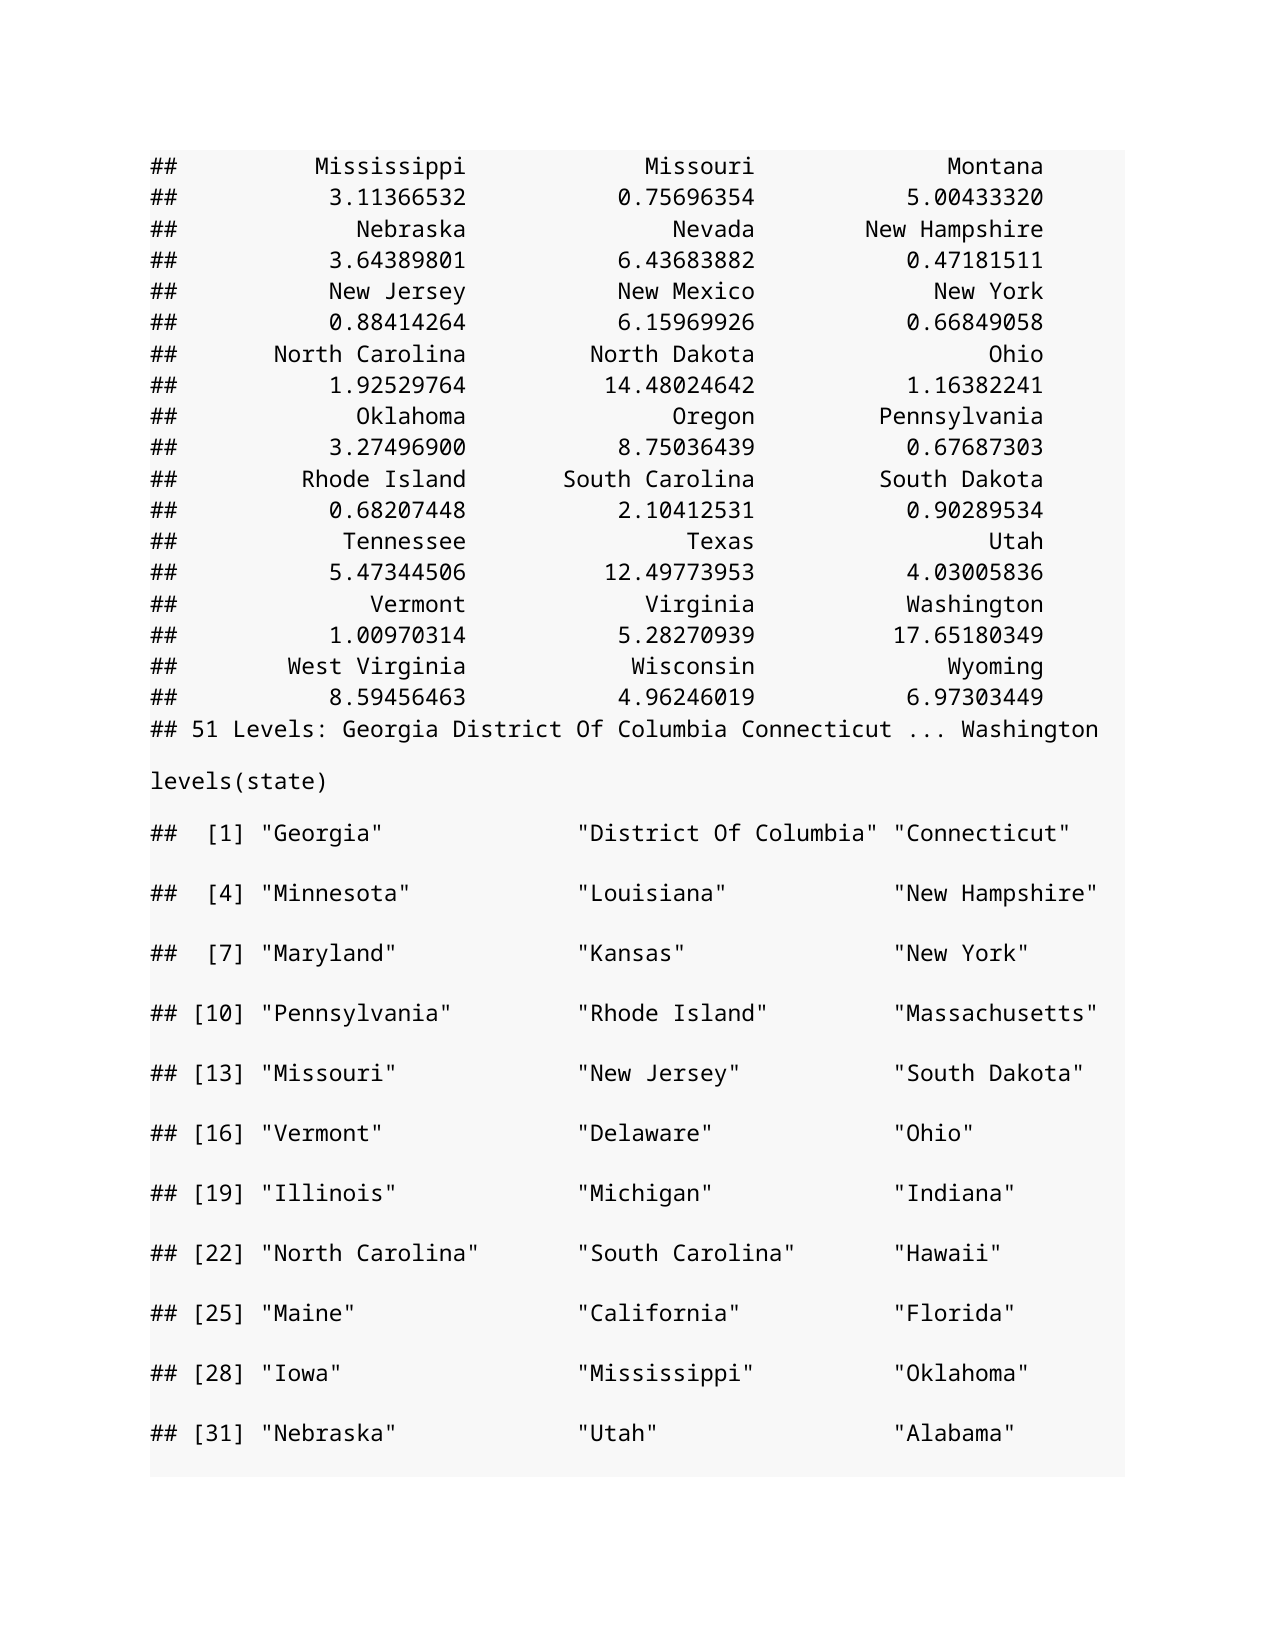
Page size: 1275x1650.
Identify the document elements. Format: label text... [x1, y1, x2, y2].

text levels(state) [150, 764, 1125, 796]
